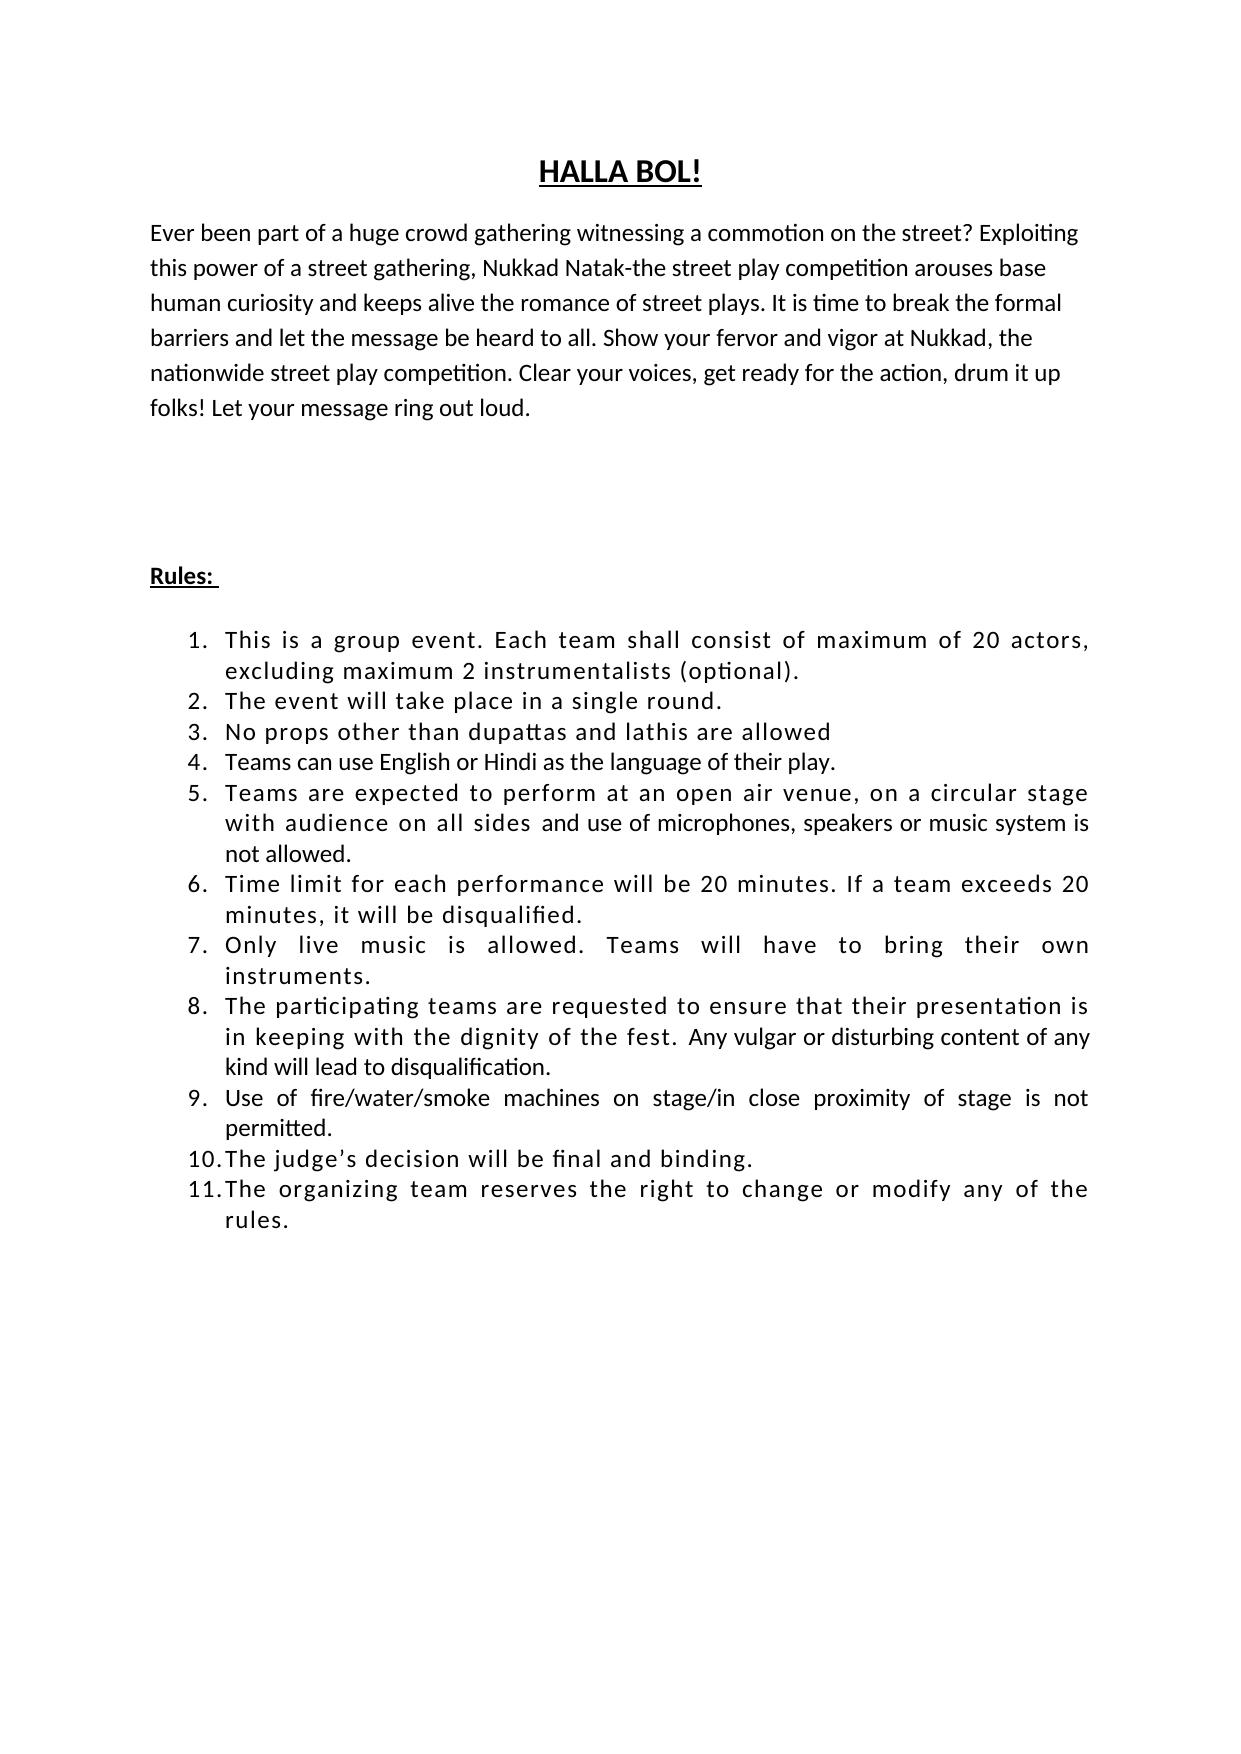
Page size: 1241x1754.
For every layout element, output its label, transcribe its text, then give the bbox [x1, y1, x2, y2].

list The judge’s decision will be final and binding. [187, 1143, 1090, 1174]
list No props other than dupattas and lathis are allowed [187, 716, 1090, 746]
list Use of fire/water/smoke machines on stage/in close proximity of stage is not permitted. [187, 1082, 1090, 1143]
list This is a group event. Each team shall consist of maximum of 20 actors, excluding maximum 2 instrumentalists (optional). [187, 624, 1090, 685]
text HALLA BOL! [150, 150, 1090, 191]
text Rules: [150, 560, 1090, 591]
list The event will take place in a single round. [187, 685, 1090, 716]
list Time limit for each performance will be 20 minutes. If a team exceeds 20 minutes, it will be disqualified. [187, 868, 1090, 929]
list Only live music is allowed. Teams will have to bring their own instruments. [187, 929, 1090, 991]
list The organizing team reserves the right to change or modify any of the rules. [187, 1174, 1090, 1235]
text Ever been part of a huge crowd gathering witnessing a commotion on the street? Exploiting this power of a street gathering, Nukkad Natak-the street play competition arouses base human curiosity and keeps alive the romance of street plays. It is time to break the formal barriers and let the message be heard to all. Show your fervor and vigor at Nukkad, the nationwide street play competition. Clear your voices, get ready for the action, drum it up folks! Let your message ring out loud. [150, 218, 1090, 423]
list The participating teams are requested to ensure that their presentation is in keeping with the dignity of the fest. Any vulgar or disturbing content of any kind will lead to disqualification. [187, 991, 1090, 1082]
list Teams are expected to perform at an open air venue, on a circular stage with audience on all sides and use of microphones, speakers or music system is not allowed. [187, 777, 1090, 868]
list Teams can use English or Hindi as the language of their play. [187, 746, 1090, 777]
